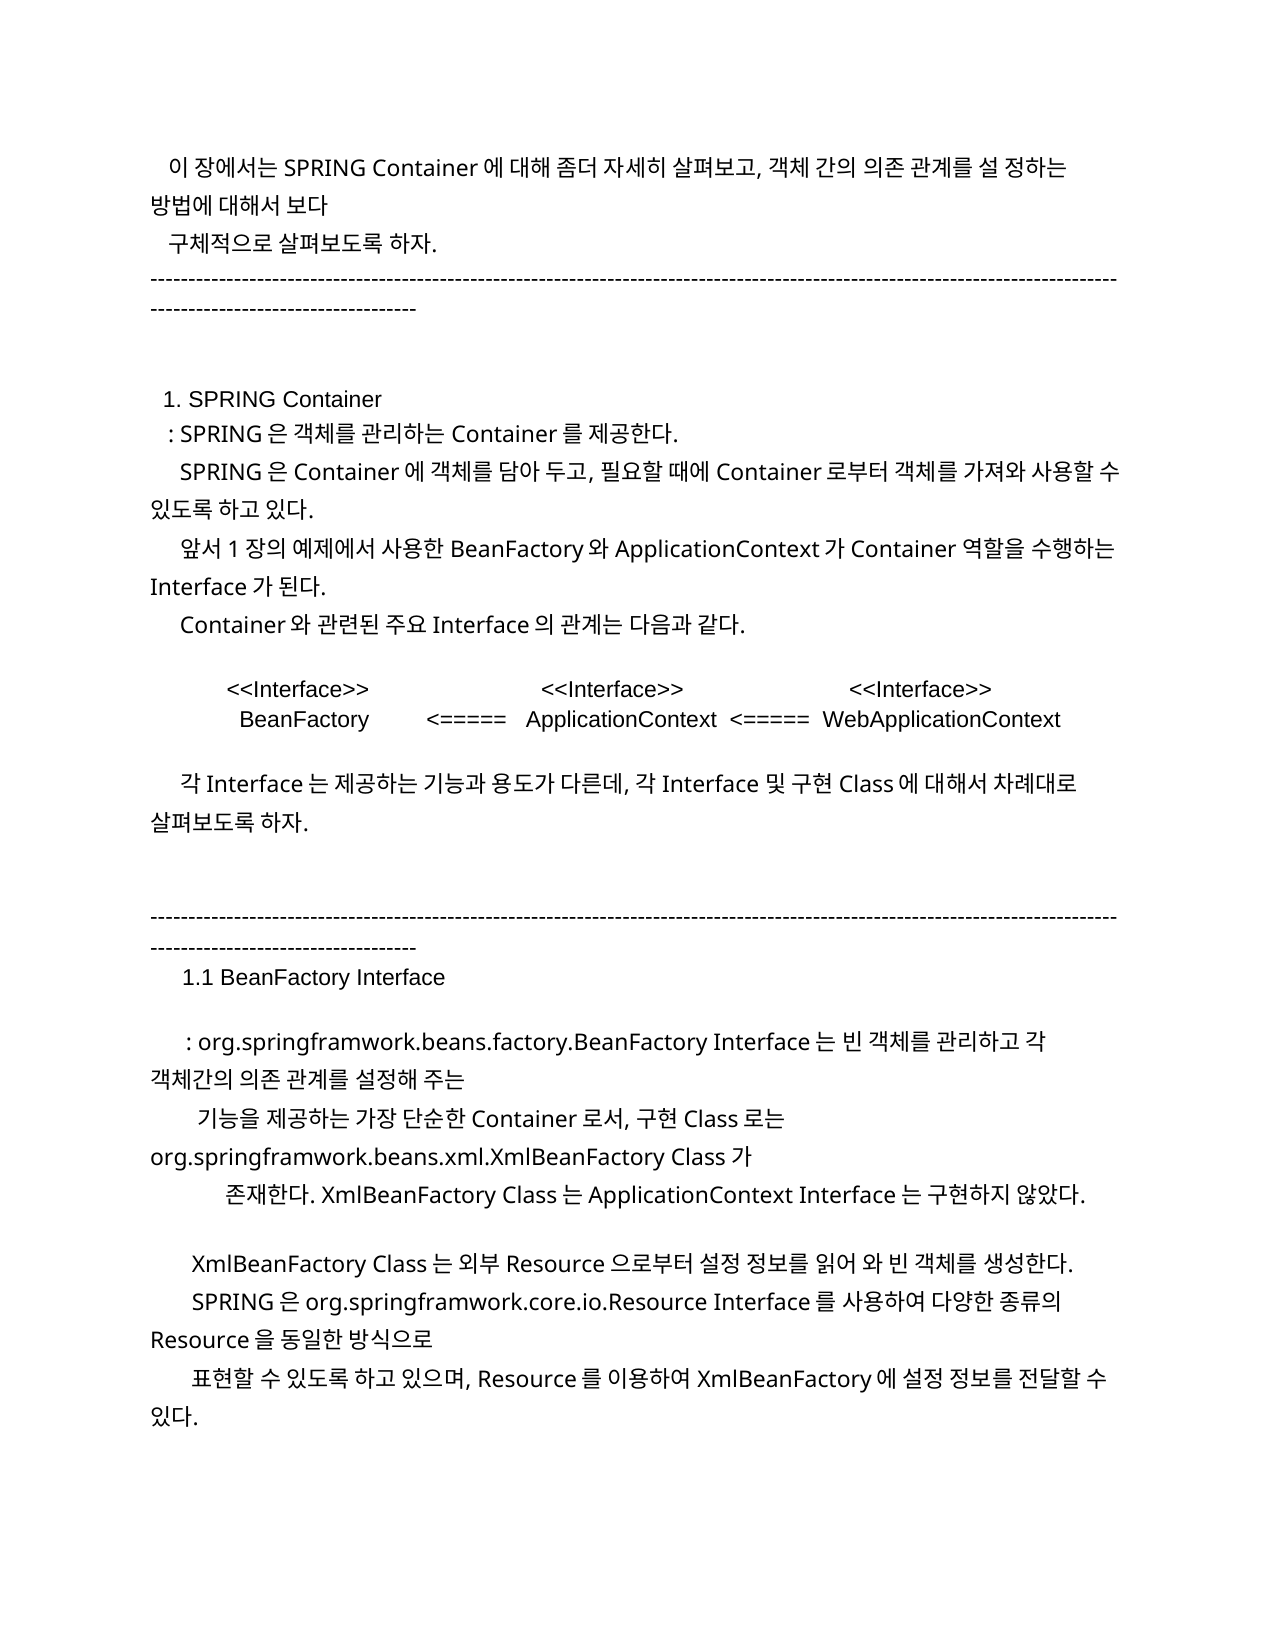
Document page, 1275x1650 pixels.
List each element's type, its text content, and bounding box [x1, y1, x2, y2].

text SPRING은 org.springframwork.core.io.Resource Interface를 사용하여 다양한 종류의 Resource을 동일한 방식으로 [150, 1284, 1125, 1356]
text 구체적으로 살펴보도록 하자. [150, 226, 1125, 260]
text SPRING은 Container에 객체를 담아 두고, 필요할 때에 Container로부터 객체를 가져와 사용할 수 있도록 하고 있다. [150, 454, 1125, 526]
text 1.1 BeanFactory Interface [150, 964, 1125, 990]
text 1. SPRING Container [150, 386, 1125, 412]
text <<Interface>> <<Interface>> <<Interface>> [150, 676, 1125, 702]
text 기능을 제공하는 가장 단순한 Container로서, 구현 Class로는 org.springframwork.beans.xml.XmlBeanFactory Class가 [150, 1101, 1125, 1172]
text 각 Interface는 제공하는 기능과 용도가 다른데, 각 Interface 및 구현 Class에 대해서 차례대로 살펴보도록 하자. [150, 766, 1125, 838]
text 존재한다. XmlBeanFactory Class는 ApplicationContext Interface는 구현하지 않았다. [150, 1177, 1125, 1210]
text Container와 관련된 주요 Interface의 관계는 다음과 같다. [150, 607, 1125, 641]
text 표현할 수 있도록 하고 있으며, Resource를 이용하여 XmlBeanFactory에 설정 정보를 전달할 수 있다. [150, 1361, 1125, 1432]
text 이 장에서는 SPRING Container에 대해 좀더 자세히 살펴보고, 객체 간의 의존 관계를 설 정하는 방법에 대해서 보다 [150, 150, 1125, 221]
text BeanFactory <===== ApplicationContext <===== WebApplicationContext [150, 706, 1125, 732]
text XmlBeanFactory Class는 외부 Resource으로부터 설정 정보를 읽어 와 빈 객체를 생성한다. [150, 1246, 1125, 1279]
text 앞서 1장의 예제에서 사용한 BeanFactory와 ApplicationContext가 Container 역할을 수행하는 Interface가 된다. [150, 531, 1125, 602]
text : SPRING은 객체를 관리하는 Container를 제공한다. [150, 416, 1125, 449]
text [150, 265, 1125, 321]
text : org.springframwork.beans.factory.BeanFactory Interface는 빈 객체를 관리하고 각 객체간의 의존 관계를 설정해 주는 [150, 1024, 1125, 1096]
